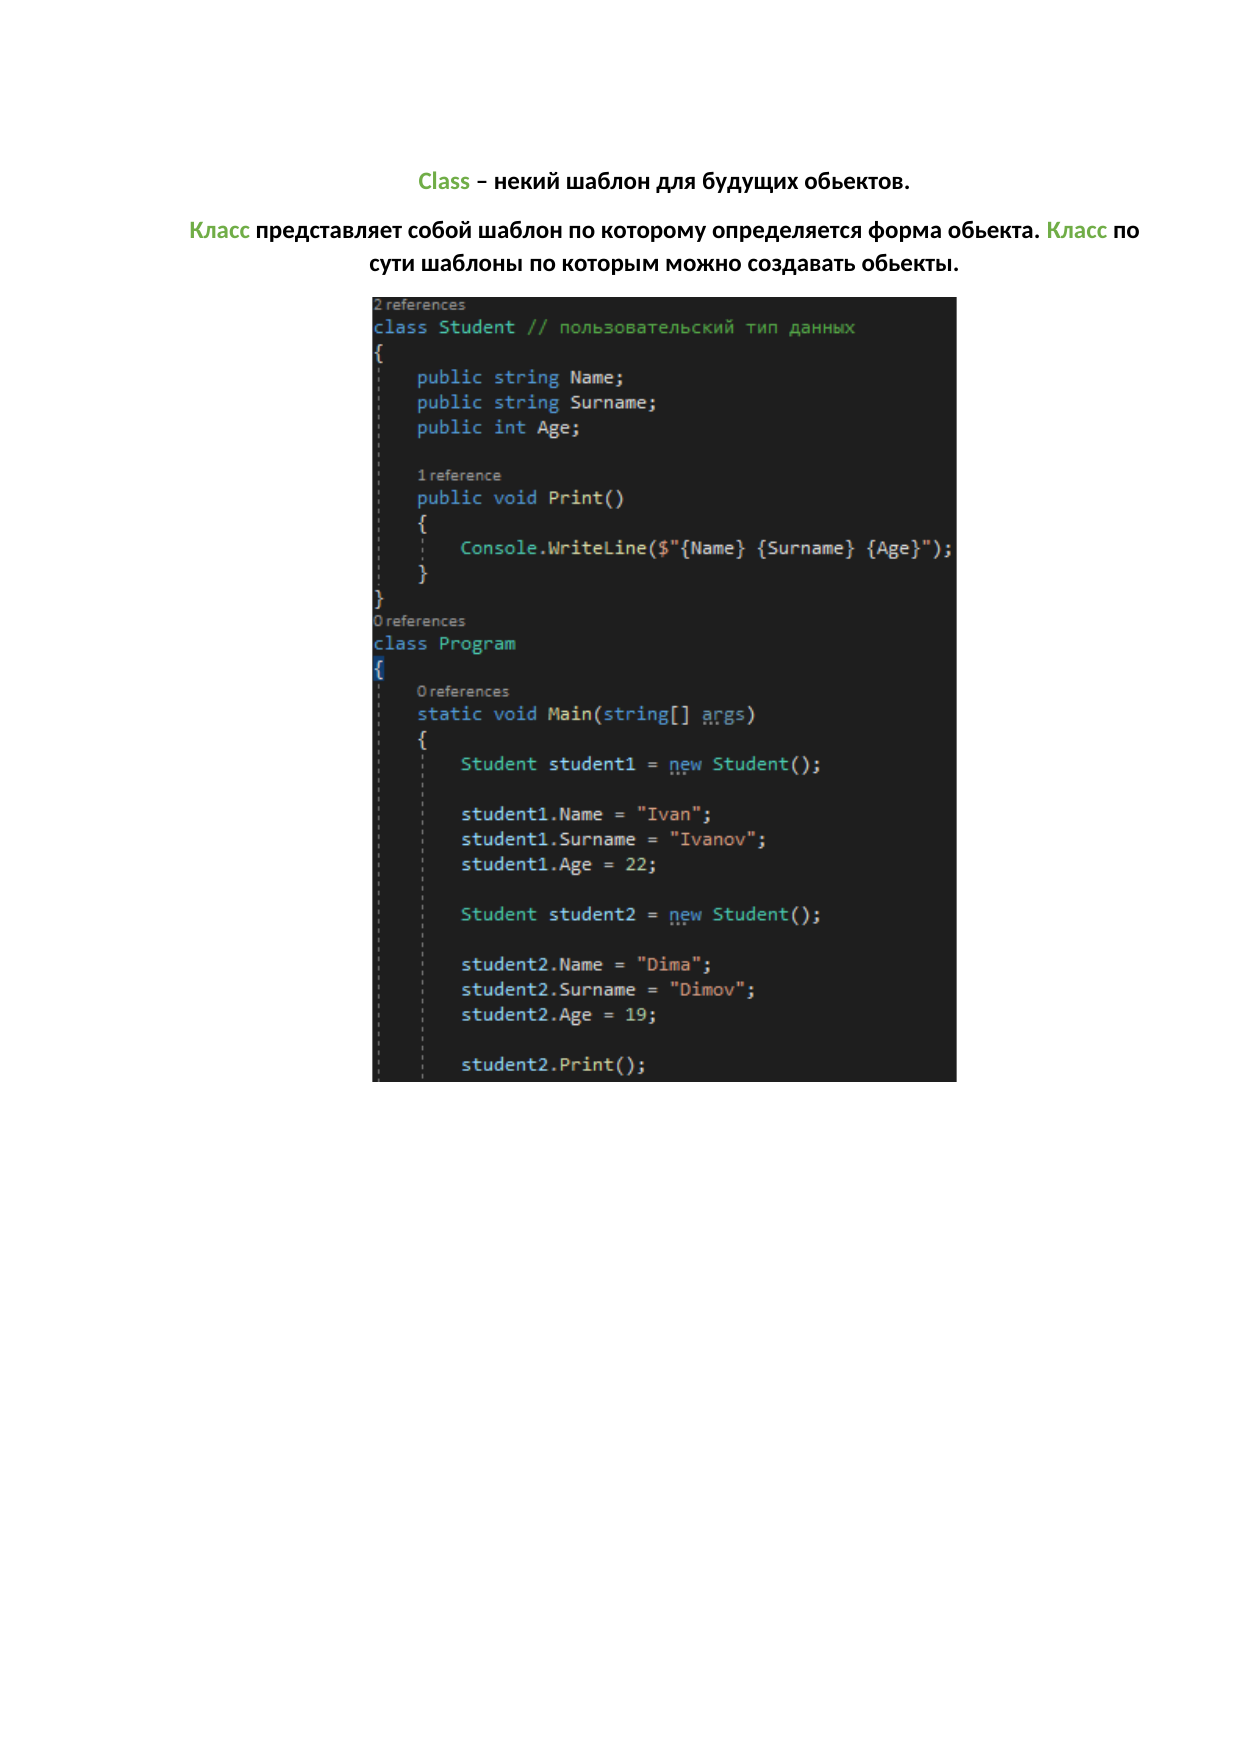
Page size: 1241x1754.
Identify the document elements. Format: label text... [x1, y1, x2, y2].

picture [372, 297, 957, 1082]
text Класс представляет собой шаблон по которому определяется форма обьекта. Класс по сути шаблоны по которым можно создавать обьекты. [177, 214, 1152, 278]
text Class – некий шаблон для будущих обьектов. [177, 165, 1152, 196]
